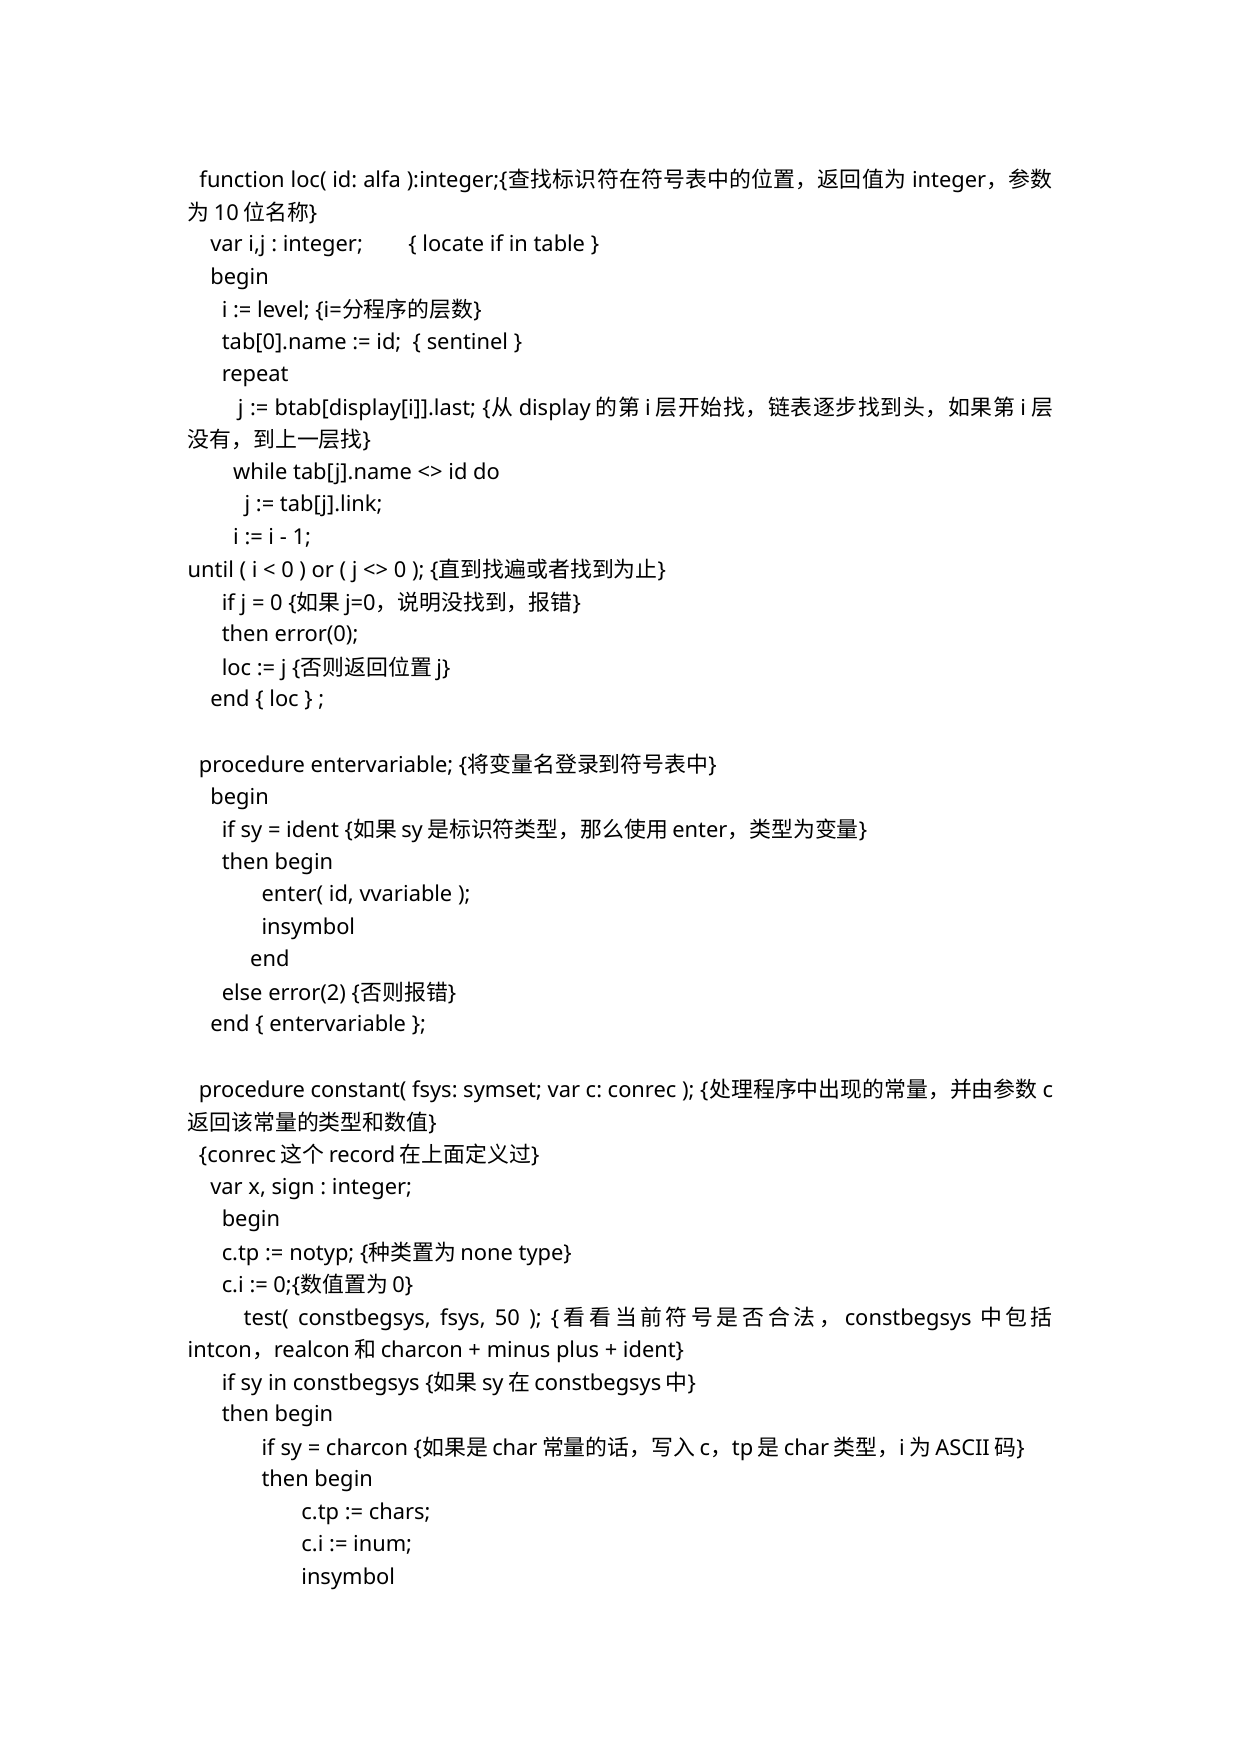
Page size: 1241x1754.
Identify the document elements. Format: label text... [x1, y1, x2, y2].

text procedure entervariable; {将变量名登录到符号表中} [187, 747, 1053, 779]
text if sy = charcon {如果是char常量的话，写入c，tp是char类型，i为ASCII码} [187, 1429, 1053, 1462]
text {conrec这个record在上面定义过} [187, 1137, 1053, 1169]
text insymbol [187, 909, 1053, 942]
text i := level; {i=分程序的层数} [187, 292, 1053, 324]
text end [187, 942, 1053, 974]
text c.tp := notyp; {种类置为none type} [187, 1234, 1053, 1267]
text test( constbegsys, fsys, 50 ); {看看当前符号是否合法，constbegsys中包括intcon，realcon和charcon + minus plus + ident} [187, 1299, 1053, 1364]
text if j = 0 {如果j=0，说明没找到，报错} [187, 584, 1053, 617]
text i := i - 1; [187, 519, 1053, 552]
text var i,j : integer; { locate if in table } [187, 227, 1053, 259]
text tab[0].name := id; { sentinel } [187, 324, 1053, 357]
text begin [187, 259, 1053, 292]
text end { loc } ; [187, 682, 1053, 714]
text c.i := 0;{数值置为0} [187, 1267, 1053, 1299]
text procedure constant( fsys: symset; var c: conrec ); {处理程序中出现的常量，并由参数c返回该常量的类型和数值} [187, 1072, 1053, 1137]
text else error(2) {否则报错} [187, 974, 1053, 1007]
text j := btab[display[i]].last; {从display的第i层开始找，链表逐步找到头，如果第i层没有，到上一层找} [187, 389, 1053, 454]
text then begin [187, 844, 1053, 877]
text function loc( id: alfa ):integer;{查找标识符在符号表中的位置，返回值为integer，参数为10位名称} [187, 162, 1053, 227]
text insymbol [187, 1559, 1053, 1592]
text then begin [187, 1462, 1053, 1494]
text c.i := inum; [187, 1527, 1053, 1559]
text begin [187, 1202, 1053, 1234]
text enter( id, vvariable ); [187, 877, 1053, 909]
text until ( i < 0 ) or ( j <> 0 ); {直到找遍或者找到为止} [187, 552, 1053, 584]
text if sy = ident {如果sy是标识符类型，那么使用enter，类型为变量} [187, 812, 1053, 844]
text then begin [187, 1397, 1053, 1429]
text end { entervariable }; [187, 1007, 1053, 1039]
text c.tp := chars; [187, 1494, 1053, 1527]
text while tab[j].name <> id do [187, 454, 1053, 487]
text j := tab[j].link; [187, 487, 1053, 519]
text then error(0); [187, 617, 1053, 649]
text var x, sign : integer; [187, 1169, 1053, 1202]
text begin [187, 779, 1053, 812]
text repeat [187, 357, 1053, 389]
text if sy in constbegsys {如果sy在constbegsys中} [187, 1364, 1053, 1397]
text loc := j {否则返回位置j} [187, 649, 1053, 682]
